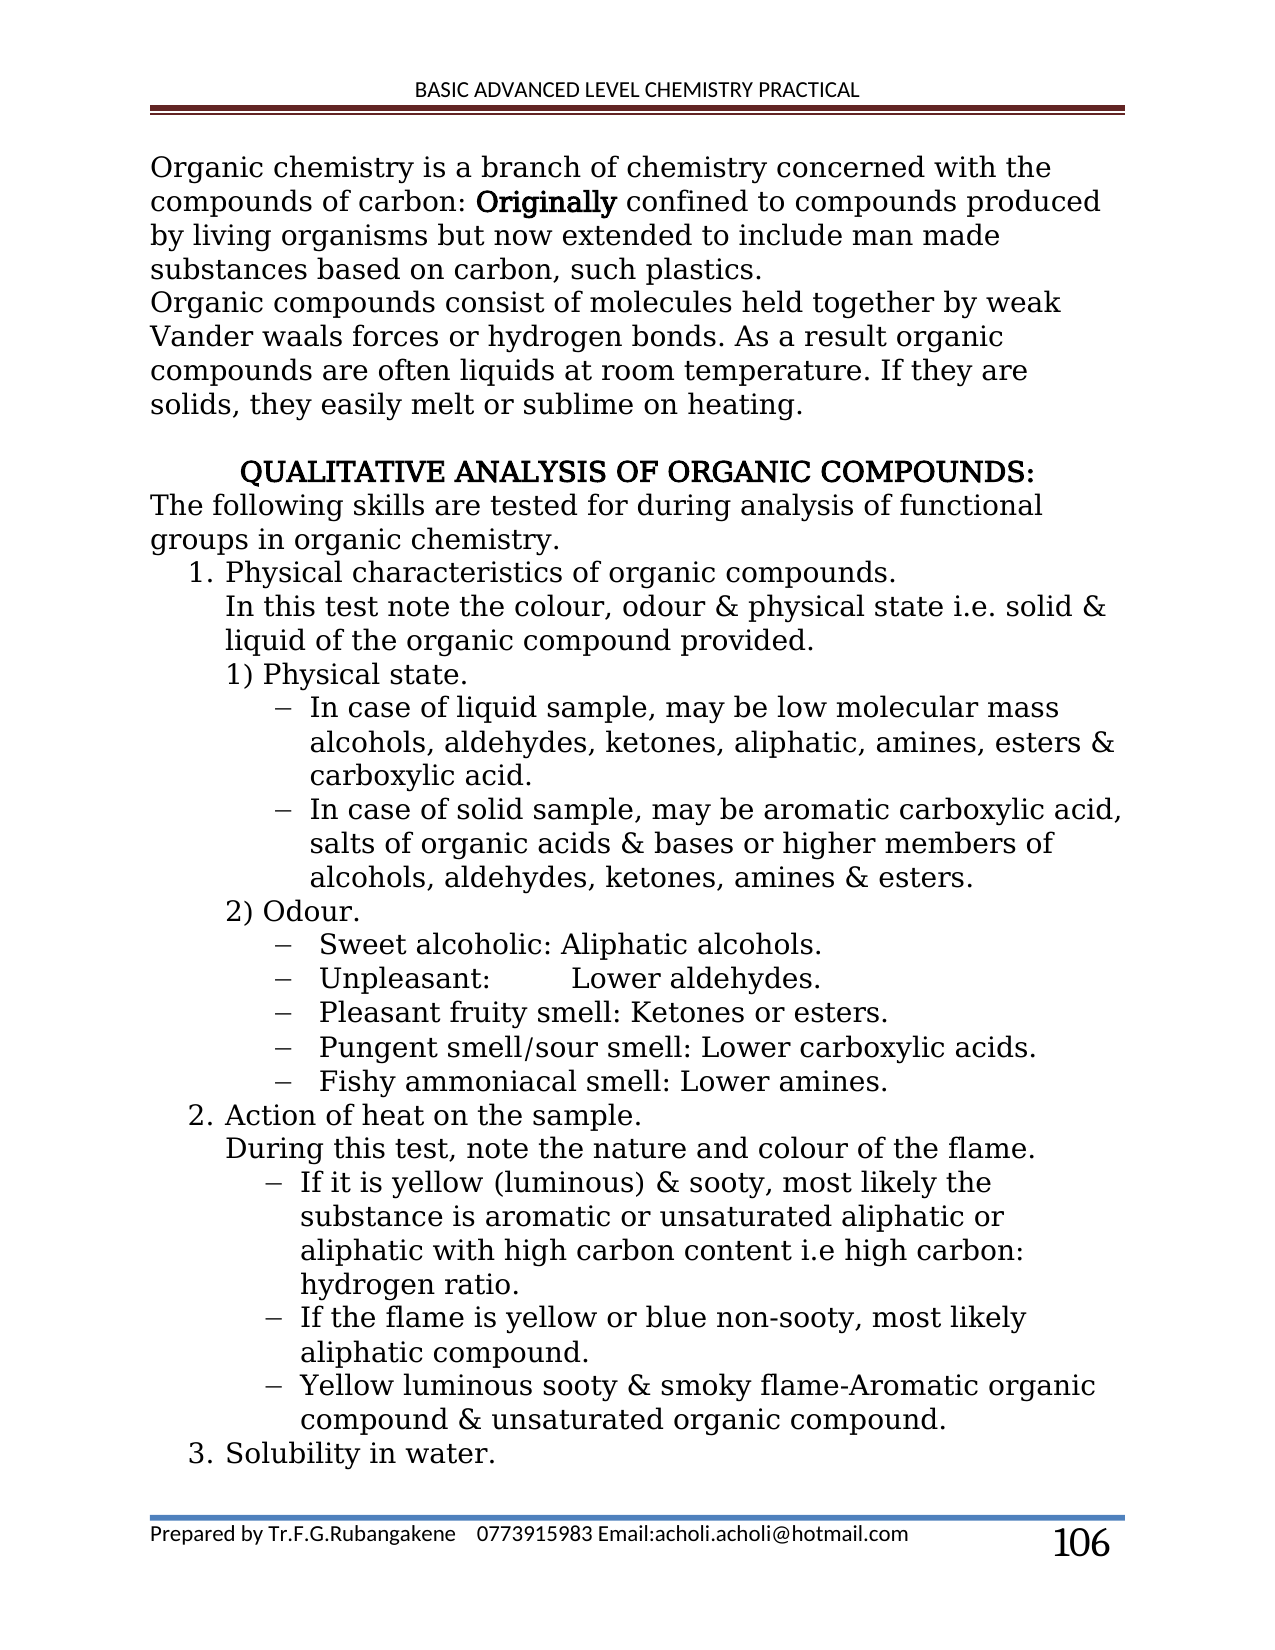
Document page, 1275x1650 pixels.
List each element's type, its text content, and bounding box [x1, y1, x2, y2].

text Organic chemistry is a branch of chemistry concerned with the compounds of carbon: Originally confined to compounds produced by living organisms but now extended to include man made substances based on carbon, such plastics. [150, 150, 1125, 285]
list Sweet alcoholic: Aliphatic alcohols. [272, 927, 1125, 961]
list Action of heat on the sample. [187, 1097, 1125, 1131]
text QUALITATIVE ANALYSIS OF ORGANIC COMPOUNDS: [150, 454, 1125, 487]
list Physical characteristics of organic compounds. [187, 555, 1125, 589]
list Odour. [225, 893, 1125, 927]
list In case of solid sample, may be aromatic carboxylic acid, salts of organic acids & bases or higher members of alcohols, aldehydes, ketones, amines & esters. [272, 792, 1125, 893]
list During this test, note the nature and colour of the flame. [225, 1131, 1125, 1165]
list Unpleasant: Lower aldehydes. [272, 961, 1125, 995]
list Pungent smell/sour smell: Lower carboxylic acids. [272, 1029, 1125, 1063]
list If the flame is yellow or blue non-sooty, most likely aliphatic compound. [262, 1300, 1125, 1368]
list Pleasant fruity smell: Ketones or esters. [272, 995, 1125, 1029]
list Yellow luminous sooty & smoky flame-Aromatic organic compound & unsaturated organic compound. [262, 1368, 1125, 1436]
list If it is yellow (luminous) & sooty, most likely the substance is aromatic or unsaturated aliphatic or aliphatic with high carbon content i.e high carbon: hydrogen ratio. [262, 1165, 1125, 1300]
list In case of liquid sample, may be low molecular mass alcohols, aldehydes, ketones, aliphatic, amines, esters & carboxylic acid. [272, 690, 1125, 792]
list In this test note the colour, odour & physical state i.e. solid & liquid of the organic compound provided. [225, 589, 1125, 656]
text Organic compounds consist of molecules held together by weak Vander waals forces or hydrogen bonds. As a result organic compounds are often liquids at room temperature. If they are solids, they easily melt or sublime on heating. [150, 285, 1125, 420]
list Fishy ammoniacal smell: Lower amines. [272, 1063, 1125, 1097]
text The following skills are tested for during analysis of functional groups in organic chemistry. [150, 487, 1125, 555]
list Physical state. [225, 656, 1125, 690]
list Solubility in water. [187, 1436, 1125, 1469]
